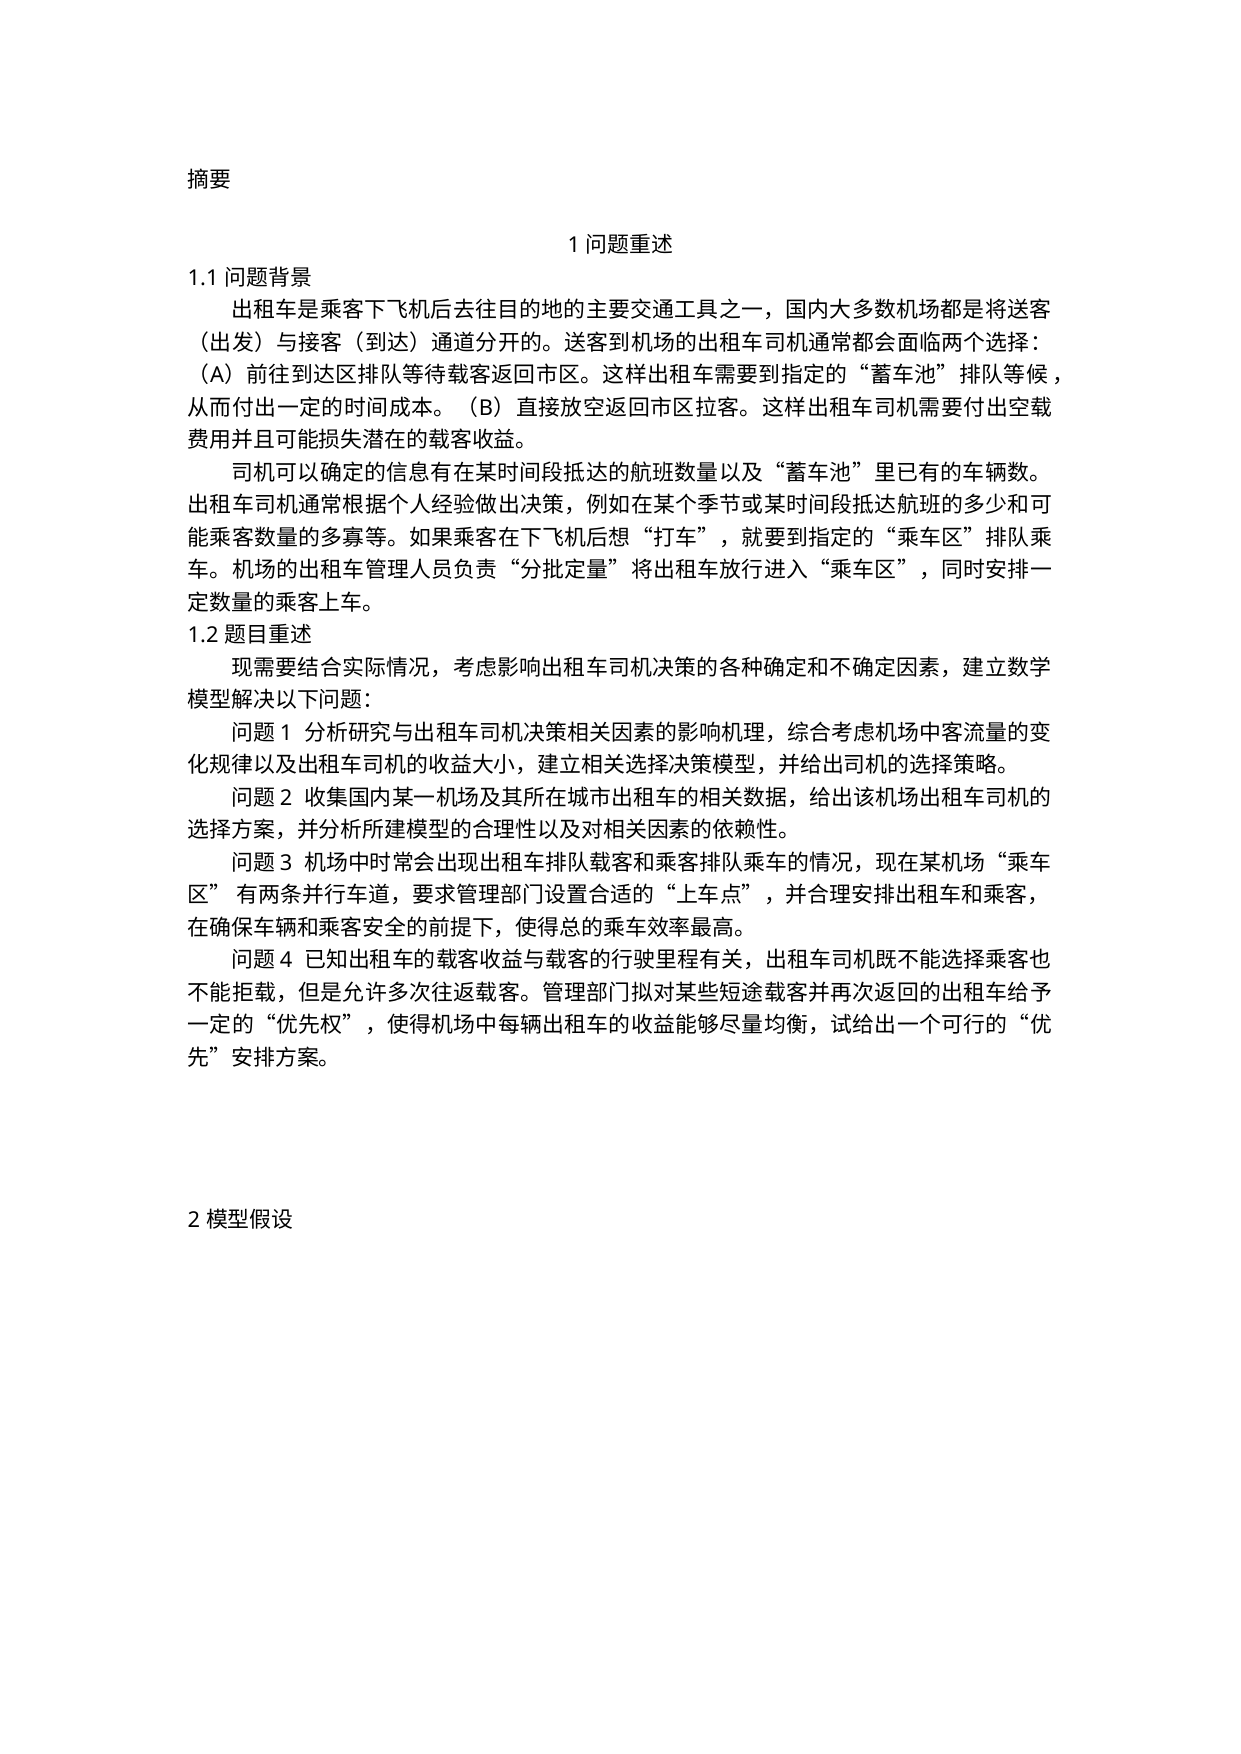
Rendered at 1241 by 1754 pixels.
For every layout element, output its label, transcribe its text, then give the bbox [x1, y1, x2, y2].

text 1 问题重述 [187, 227, 1053, 259]
text 1.1 问题背景 [187, 259, 1053, 292]
text 问题3 机场中时常会出现出租车排队载客和乘客排队乘车的情况，现在某机场“乘车区” 有两条并行车道，要求管理部门设置合适的“上车点”，并合理安排出租车和乘客，在确保车辆和乘客安全的前提下，使得总的乘车效率最高。 [187, 844, 1053, 942]
text 摘要 [187, 162, 1053, 194]
text 问题4 已知出租车的载客收益与载客的行驶里程有关，出租车司机既不能选择乘客也不能拒载，但是允许多次往返载客。管理部门拟对某些短途载客并再次返回的出租车给予一定的“优先权”，使得机场中每辆出租车的收益能够尽量均衡，试给出一个可行的“优先”安排方案。 [187, 942, 1053, 1072]
text 出租车是乘客下飞机后去往目的地的主要交通工具之一，国内大多数机场都是将送客（出发）与接客（到达）通道分开的。送客到机场的出租车司机通常都会面临两个选择：（A）前往到达区排队等待载客返回市区。这样出租车需要到指定的“蓄车池”排队等候，从而付出一定的时间成本。（B）直接放空返回市区拉客。这样出租车司机需要付出空载费用并且可能损失潜在的载客收益。 [187, 292, 1053, 454]
text 2 模型假设 [187, 1202, 1053, 1234]
text 问题2 收集国内某一机场及其所在城市出租车的相关数据，给出该机场出租车司机的选择方案，并分析所建模型的合理性以及对相关因素的依赖性。 [187, 779, 1053, 844]
text 问题1 分析研究与出租车司机决策相关因素的影响机理，综合考虑机场中客流量的变化规律以及出租车司机的收益大小，建立相关选择决策模型，并给出司机的选择策略。 [187, 714, 1053, 779]
text 1.2 题目重述 [187, 617, 1053, 649]
text 司机可以确定的信息有在某时间段抵达的航班数量以及“蓄车池”里已有的车辆数。出租车司机通常根据个人经验做出决策，例如在某个季节或某时间段抵达航班的多少和可能乘客数量的多寡等。如果乘客在下飞机后想“打车”，就要到指定的“乘车区”排队乘车。机场的出租车管理人员负责“分批定量”将出租车放行进入“乘车区”，同时安排一定数量的乘客上车。 [187, 454, 1053, 617]
text 现需要结合实际情况，考虑影响出租车司机决策的各种确定和不确定因素，建立数学模型解决以下问题： [187, 649, 1053, 714]
